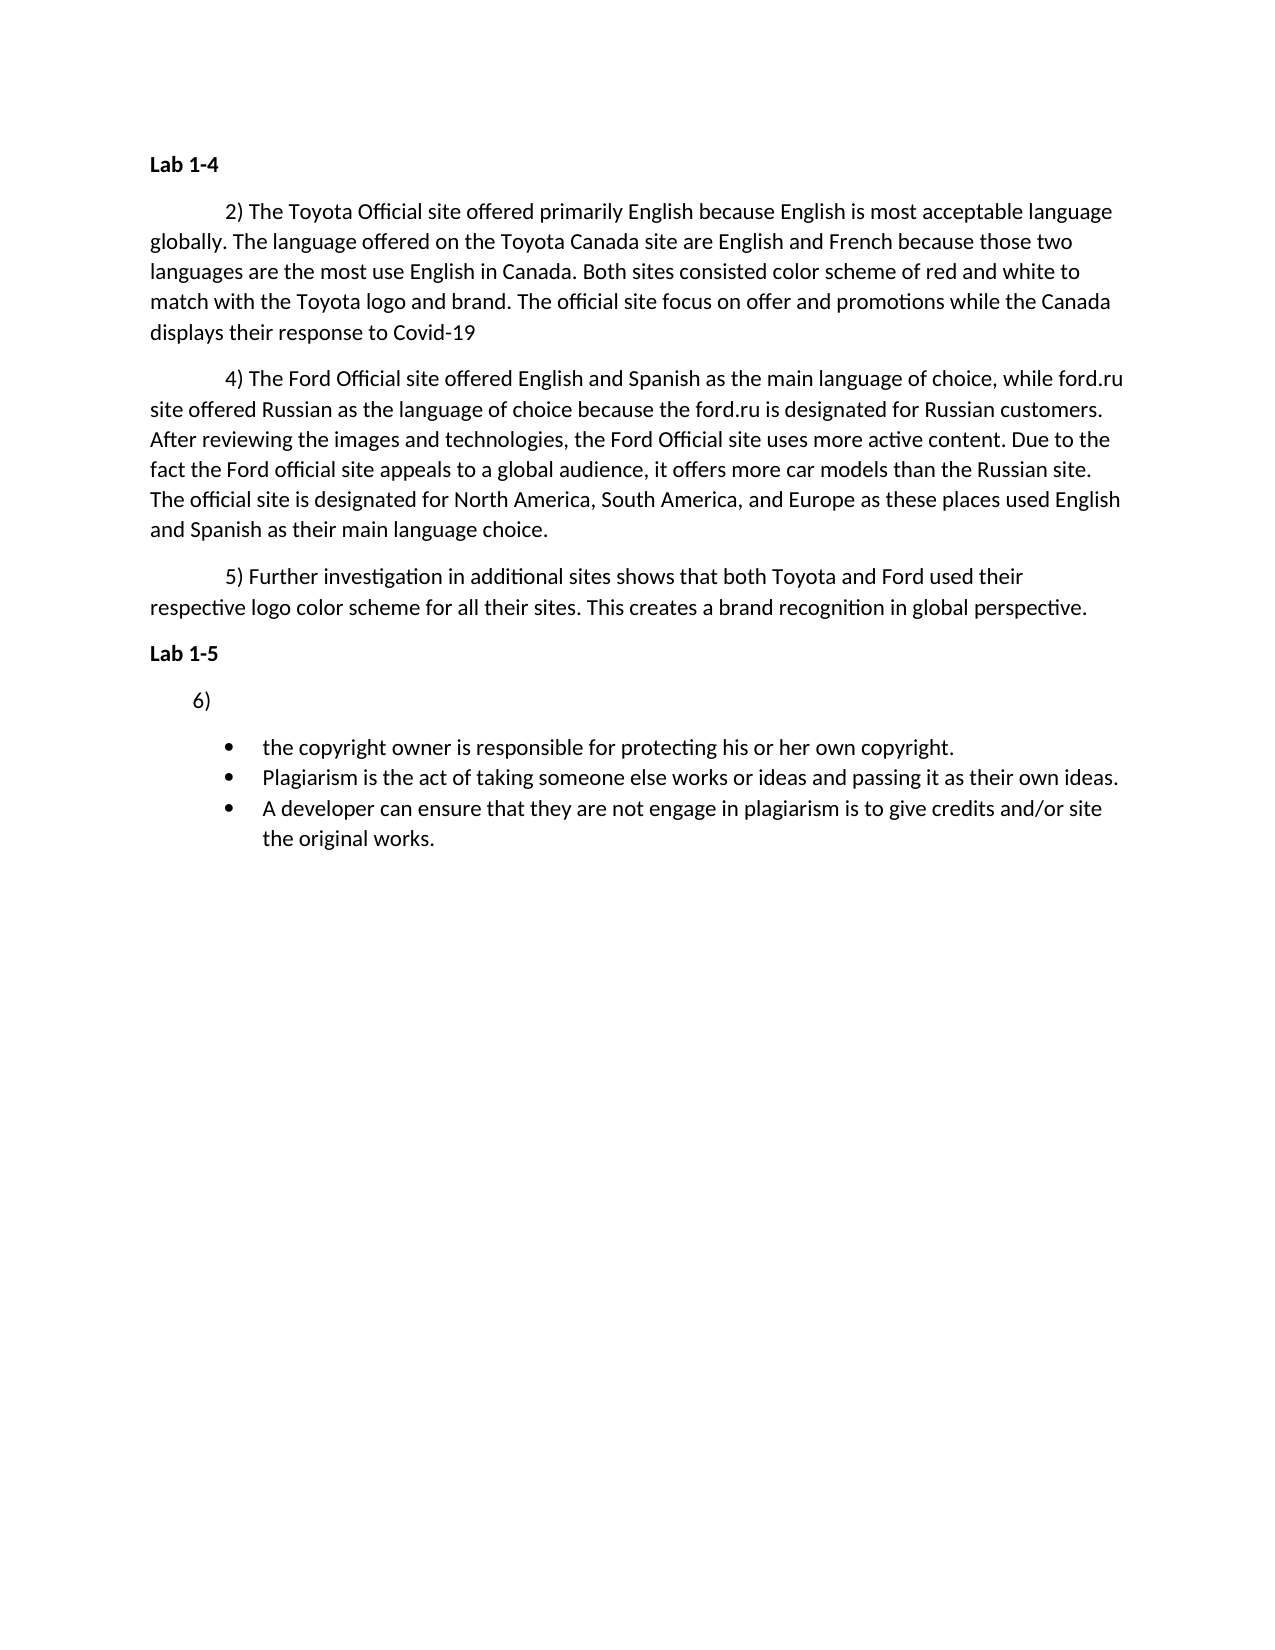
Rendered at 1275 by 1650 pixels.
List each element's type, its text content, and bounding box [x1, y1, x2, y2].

text 5) Further investigation in additional sites shows that both Toyota and Ford used their respective logo color scheme for all their sites. This creates a brand recognition in global perspective. [150, 562, 1125, 621]
text Lab 1-5 [150, 639, 1125, 668]
text Lab 1-4 [150, 150, 1125, 178]
text 4) The Ford Official site offered English and Spanish as the main language of choice, while ford.ru site offered Russian as the language of choice because the ford.ru is designated for Russian customers. After reviewing the images and technologies, the Ford Official site uses more active content. Due to the fact the Ford official site appeals to a global audience, it offers more car models than the Russian site. The official site is designated for North America, South America, and Europe as these places used English and Spanish as their main language choice. [150, 364, 1125, 544]
list A developer can ensure that they are not engage in plagiarism is to give credits and/or site the original works. [225, 794, 1125, 852]
list the copyright owner is responsible for protecting his or her own copyright. [225, 733, 1125, 761]
text 6) [150, 686, 1125, 714]
text 2) The Toyota Official site offered primarily English because English is most acceptable language globally. The language offered on the Toyota Canada site are English and French because those two languages are the most use English in Canada. Both sites consisted color scheme of red and white to match with the Toyota logo and brand. The official site focus on offer and promotions while the Canada displays their response to Covid-19 [150, 197, 1125, 346]
list Plagiarism is the act of taking someone else works or ideas and passing it as their own ideas. [225, 763, 1125, 792]
